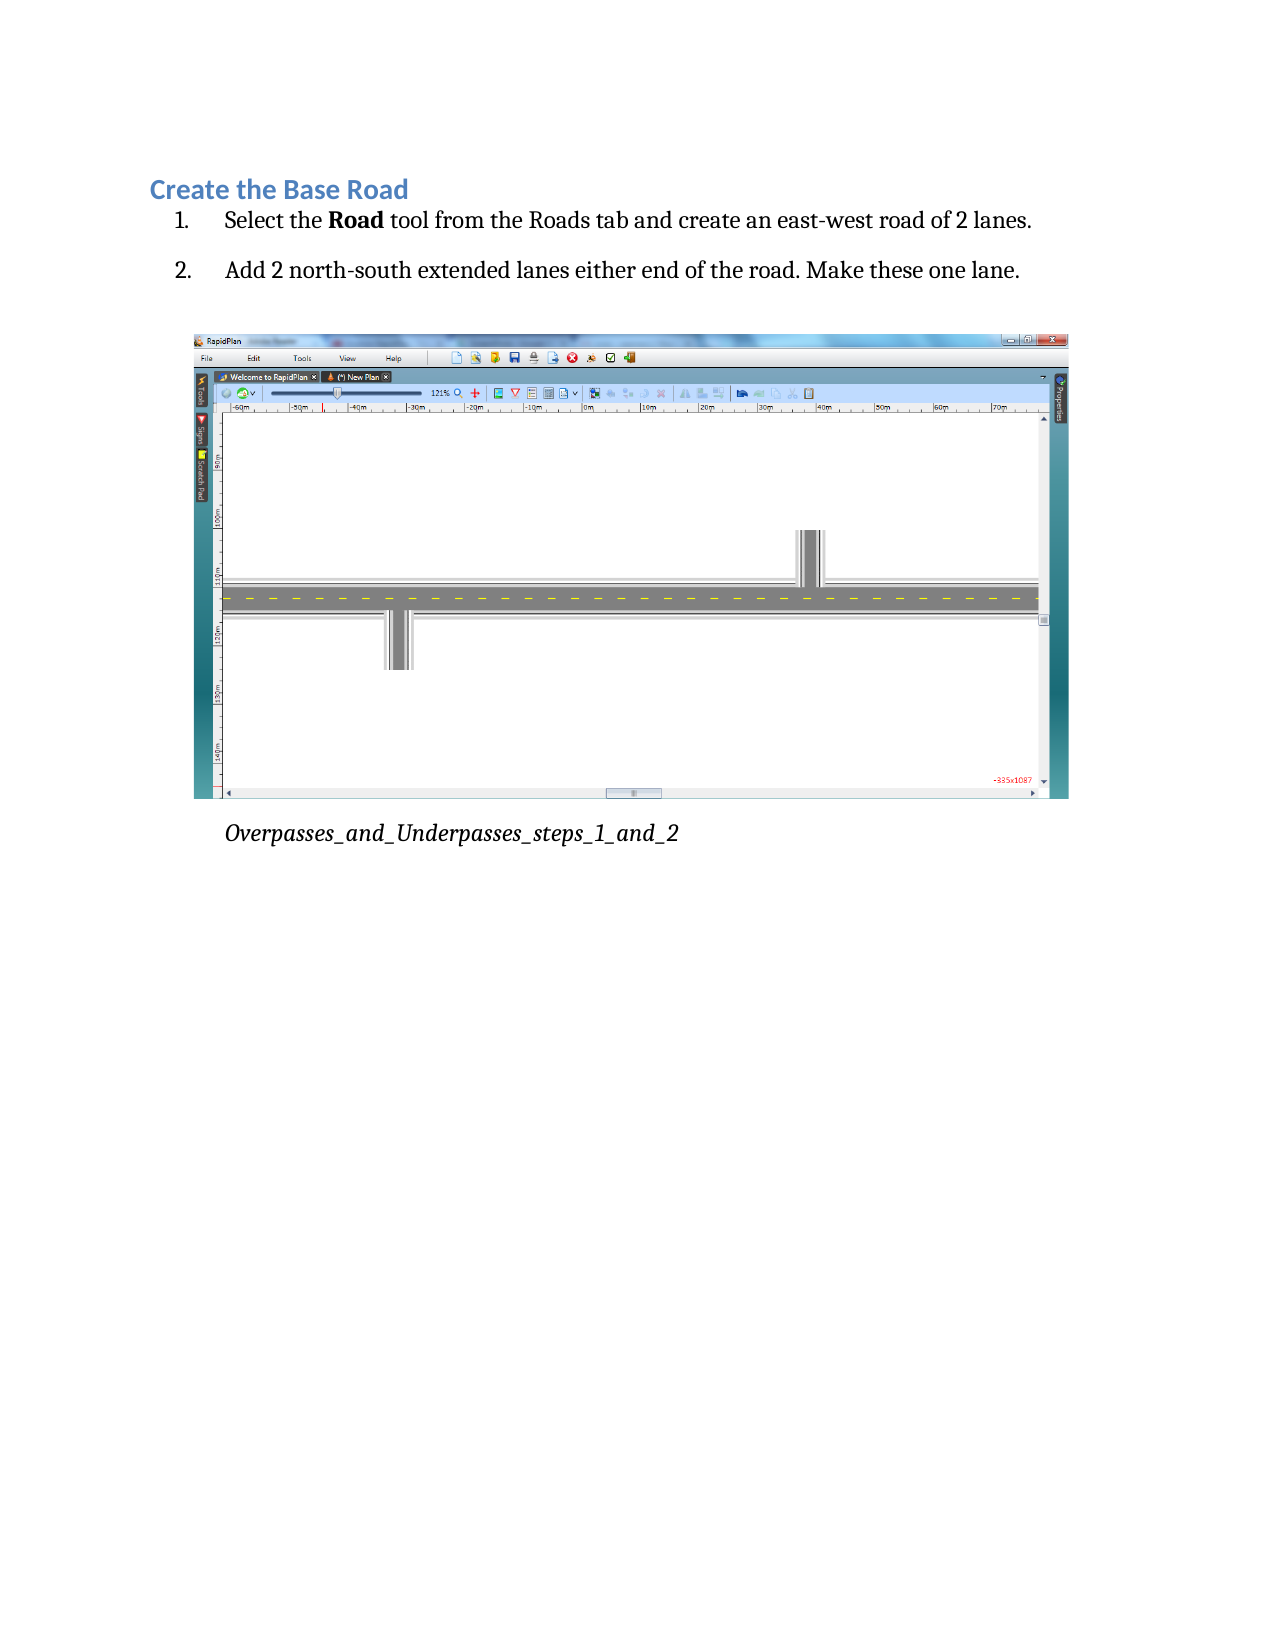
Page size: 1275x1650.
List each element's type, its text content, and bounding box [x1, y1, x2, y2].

subtitle Create the Base Road [150, 171, 1125, 206]
list Add 2 north-south extended lanes either end of the road. Make these one lane. [175, 256, 1125, 285]
list Overpasses_and_Underpasses_steps_1_and_2 [175, 819, 1125, 848]
list Select the Road tool from the Roads tab and create an east-west road of 2 lanes. [175, 206, 1125, 235]
picture [193, 334, 1069, 799]
